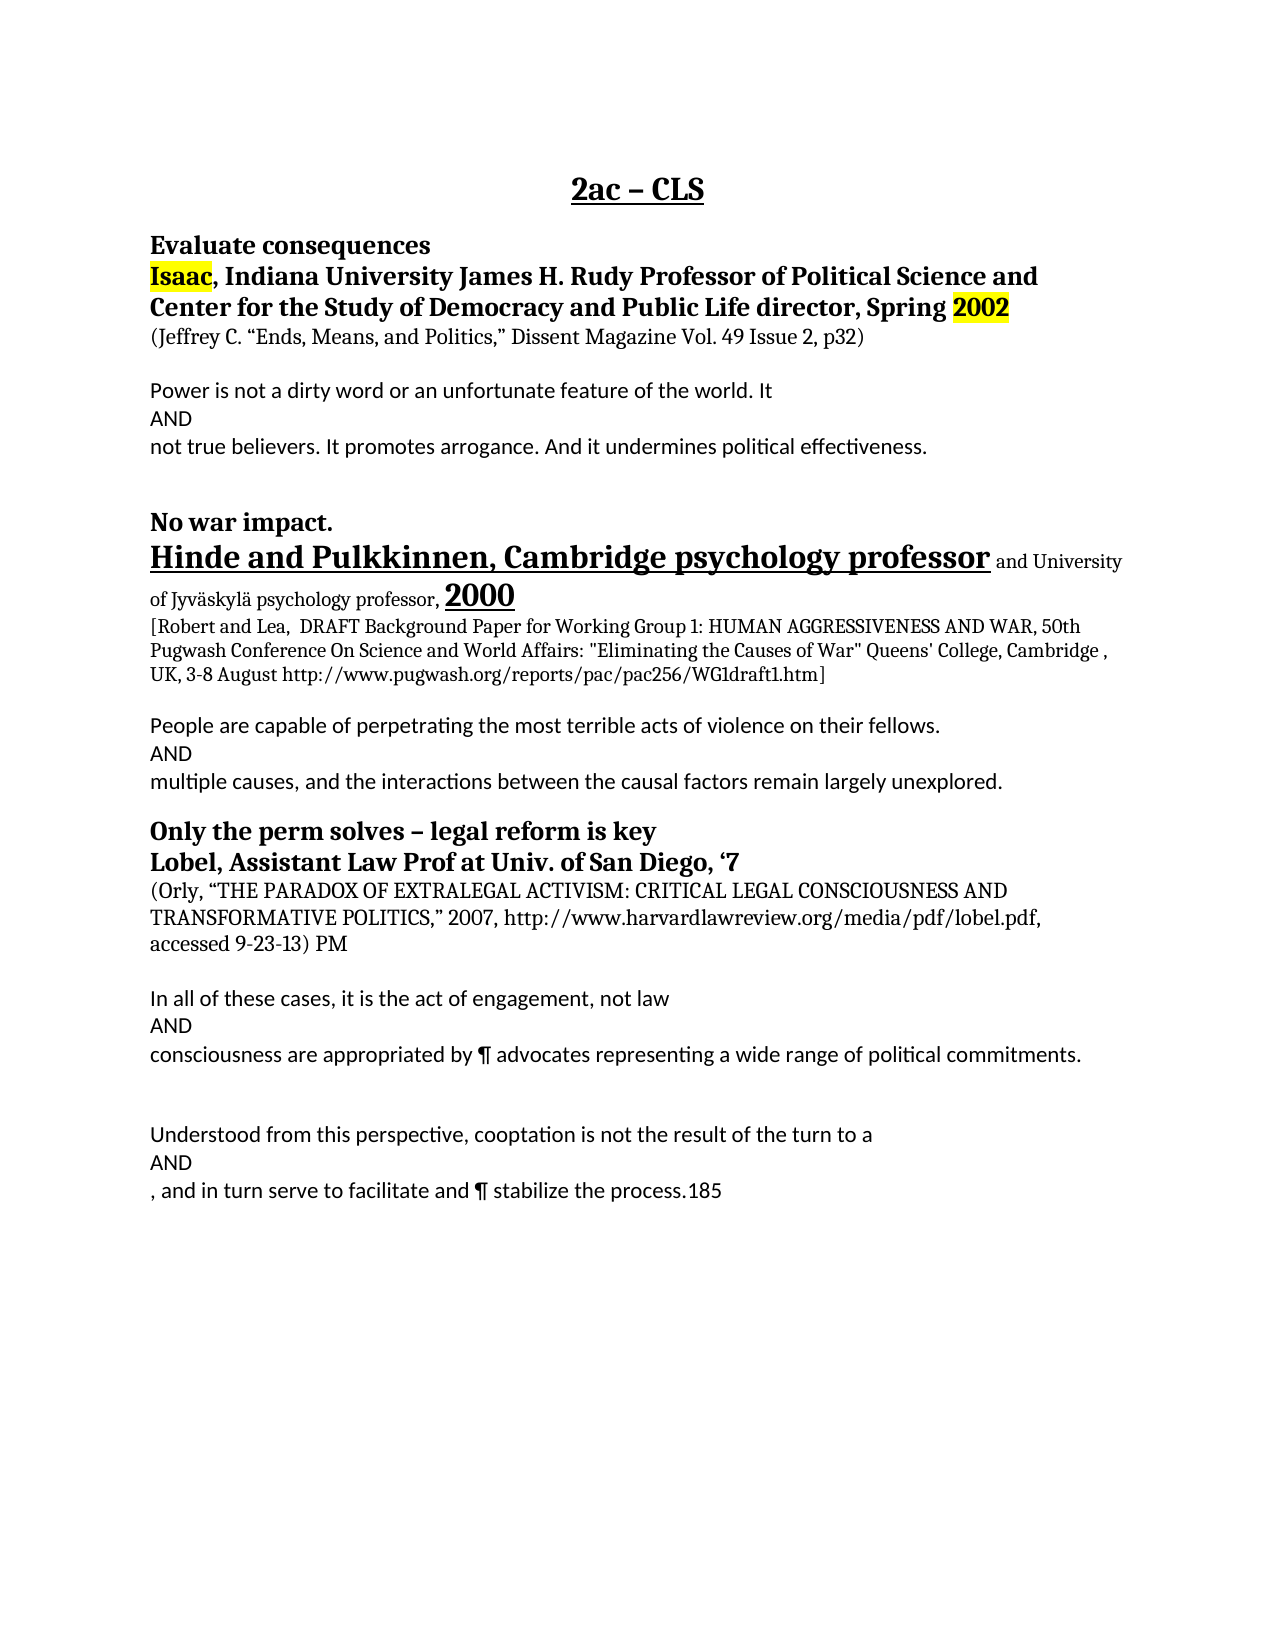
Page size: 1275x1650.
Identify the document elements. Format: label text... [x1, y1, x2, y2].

text (Jeffrey C. “Ends, Means, and Politics,” Dissent Magazine Vol. 49 Issue 2, p32) [150, 323, 1125, 350]
text [Robert and Lea, DRAFT Background Paper for Working Group 1: HUMAN AGGRESSIVENESS AND WAR, 50th Pugwash Conference On Science and World Affairs: "Eliminating the Causes of War" Queens' College, Cambridge , UK, 3-8 August ] [150, 615, 1125, 687]
text Understood from this perspective, cooptation is not the result of the turn to a [150, 1120, 1125, 1148]
text In all of these cases, it is the act of engagement, not law [150, 984, 1125, 1012]
text , and in turn serve to facilitate and ¶ stabilize the process.185 [150, 1176, 1125, 1204]
text Lobel, Assistant Law Prof at Univ. of San Diego, ‘7 [150, 847, 1125, 878]
text AND [150, 739, 1125, 767]
subtitle Evaluate consequences [150, 230, 1125, 261]
text AND [150, 1148, 1125, 1176]
text (Orly, “THE PARADOX OF EXTRALEGAL ACTIVISM: CRITICAL LEGAL CONSCIOUSNESS AND TRANSFORMATIVE POLITICS,” 2007, http://www.harvardlawreview.org/media/pdf/lobel.pdf, accessed 9-23-13) PM [150, 878, 1125, 957]
text AND [150, 1012, 1125, 1040]
text People are capable of perpetrating the most terrible acts of violence on their fellows. [150, 711, 1125, 739]
text consciousness are appropriated by ¶ advocates representing a wide range of political commitments. [150, 1040, 1125, 1068]
subtitle Only the perm solves – legal reform is key [150, 816, 1125, 847]
text Power is not a dirty word or an unfortunate feature of the world. It [150, 376, 1125, 404]
subtitle 2ac – CLS [150, 171, 1125, 209]
text multiple causes, and the interactions between the causal factors remain largely unexplored. [150, 767, 1125, 795]
subtitle No war impact. [150, 507, 1125, 538]
text Isaac, Indiana University James H. Rudy Professor of Political Science and Center for the Study of Democracy and Public Life director, Spring 2002 [150, 261, 1125, 323]
text not true believers. It promotes arrogance. And it undermines political effectiveness. [150, 432, 1125, 460]
text AND [150, 404, 1125, 432]
text Hinde and Pulkkinnen, Cambridge psychology professor and University of Jyväskylä psychology professor, 2000 [150, 538, 1125, 615]
